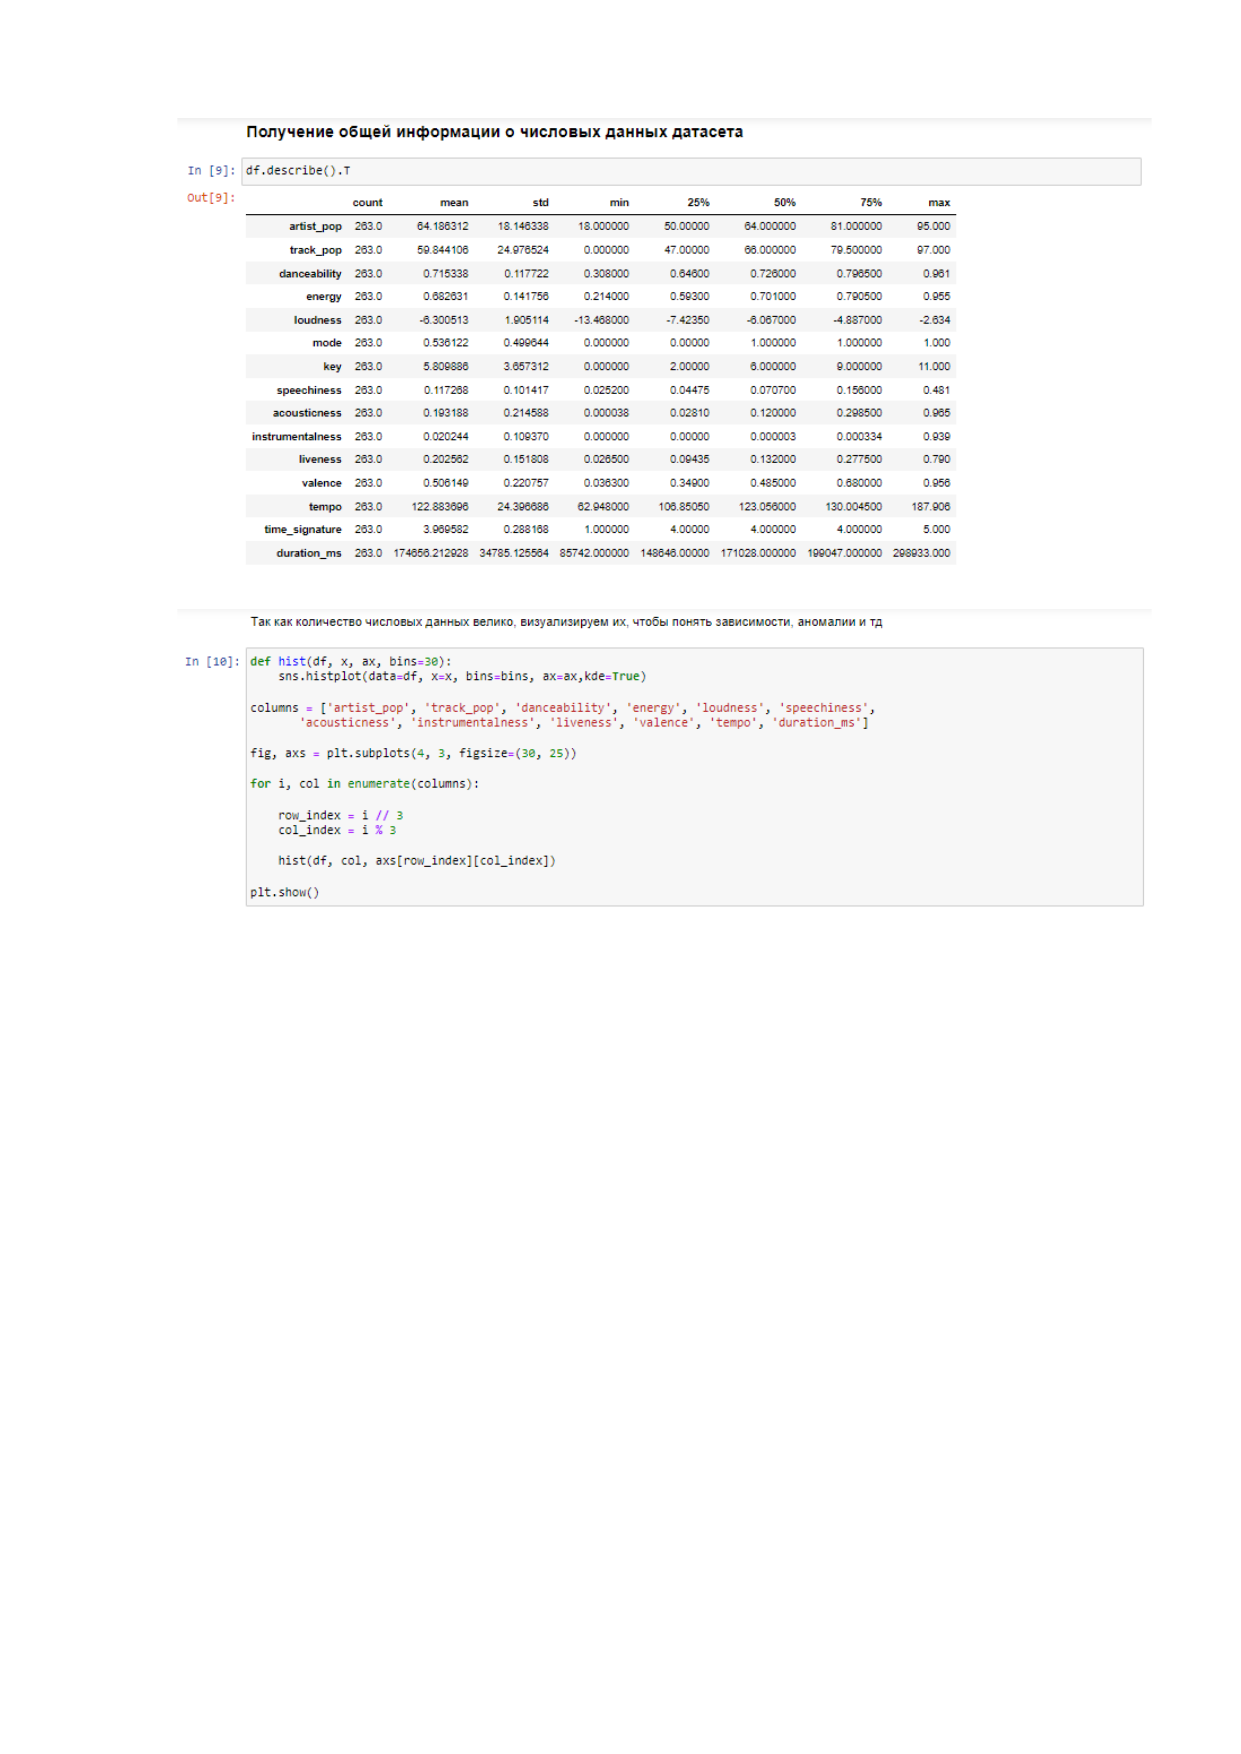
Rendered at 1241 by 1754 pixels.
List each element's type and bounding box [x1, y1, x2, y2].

picture [177, 118, 1152, 584]
picture [177, 609, 1152, 910]
